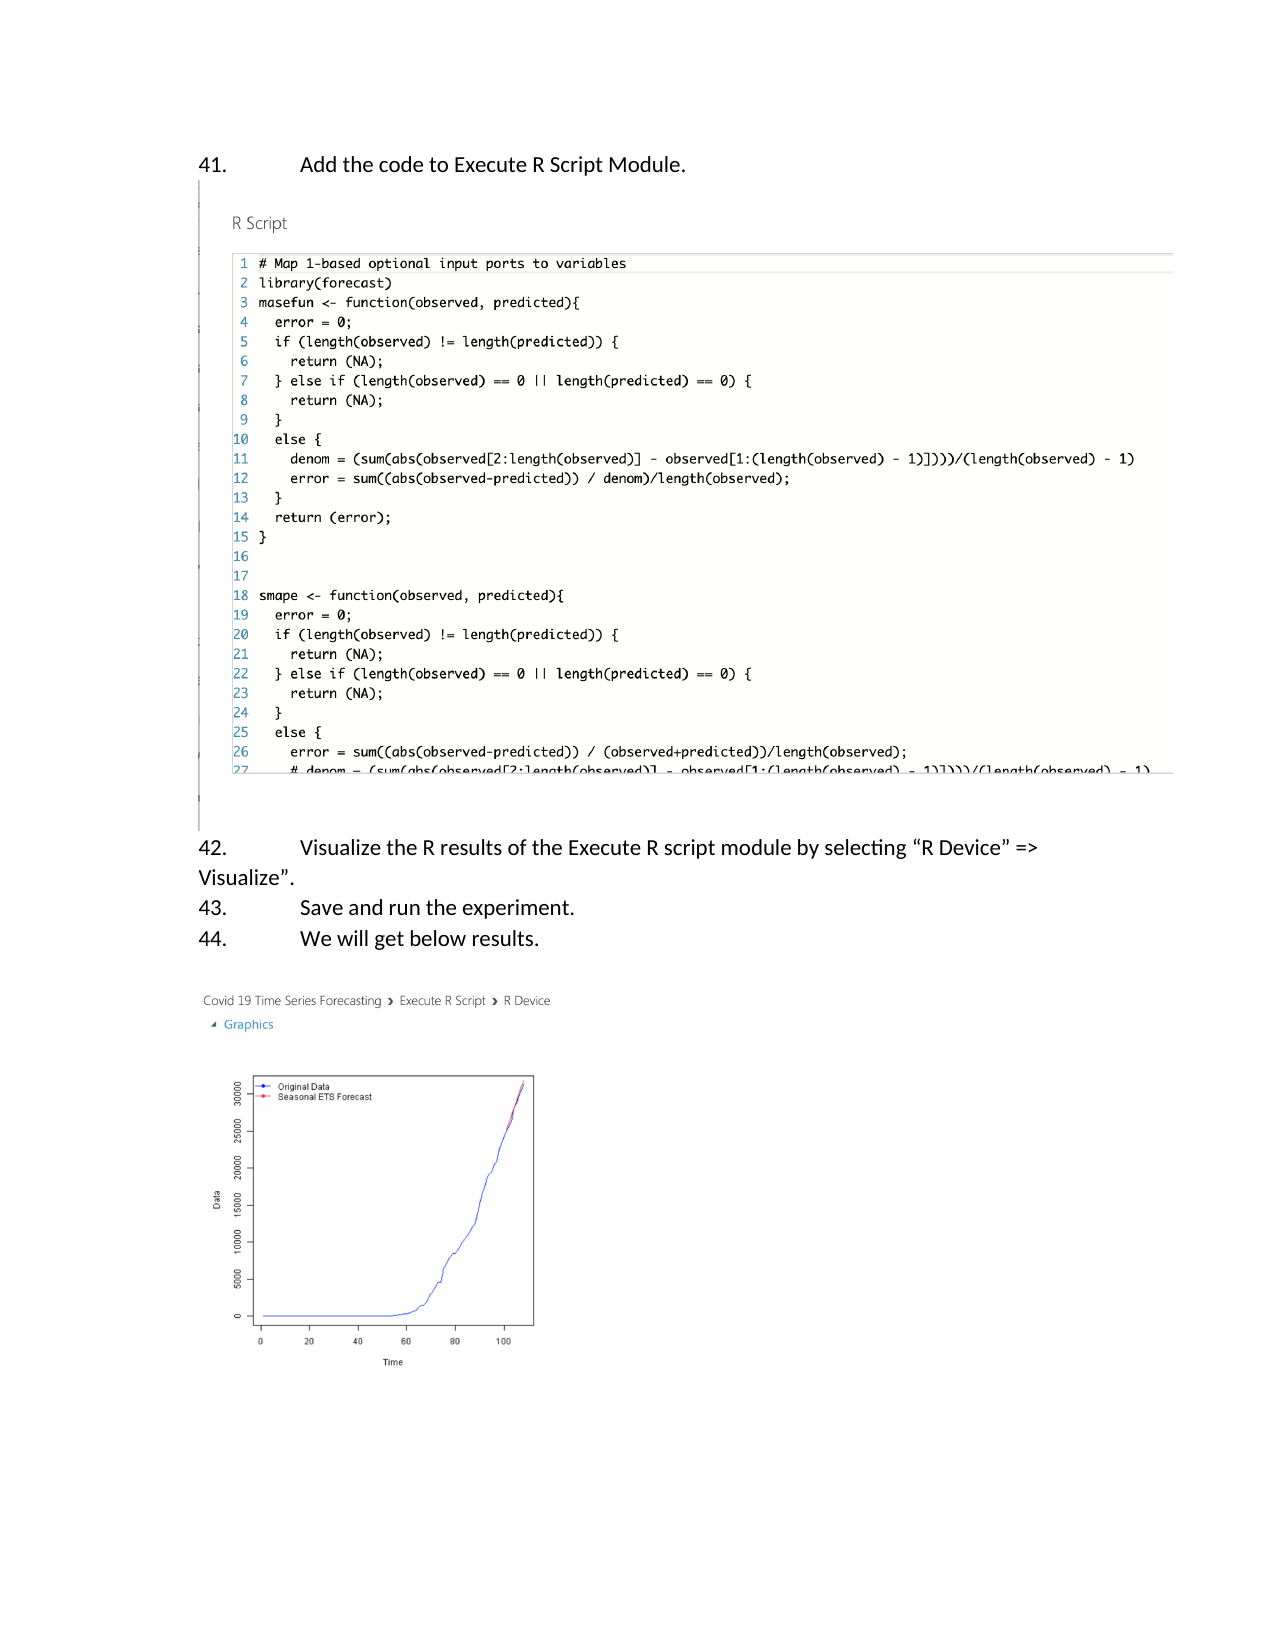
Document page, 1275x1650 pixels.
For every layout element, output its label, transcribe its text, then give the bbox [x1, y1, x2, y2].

list We will get below results. [198, 924, 1118, 952]
picture [198, 180, 1174, 831]
picture [198, 984, 636, 1368]
list Save and run the experiment. [198, 893, 1118, 922]
list Add the code to Execute R Script Module. [198, 150, 1118, 178]
list Visualize the R results of the Execute R script module by selecting “R Device” => Visualize”. [198, 833, 1118, 891]
